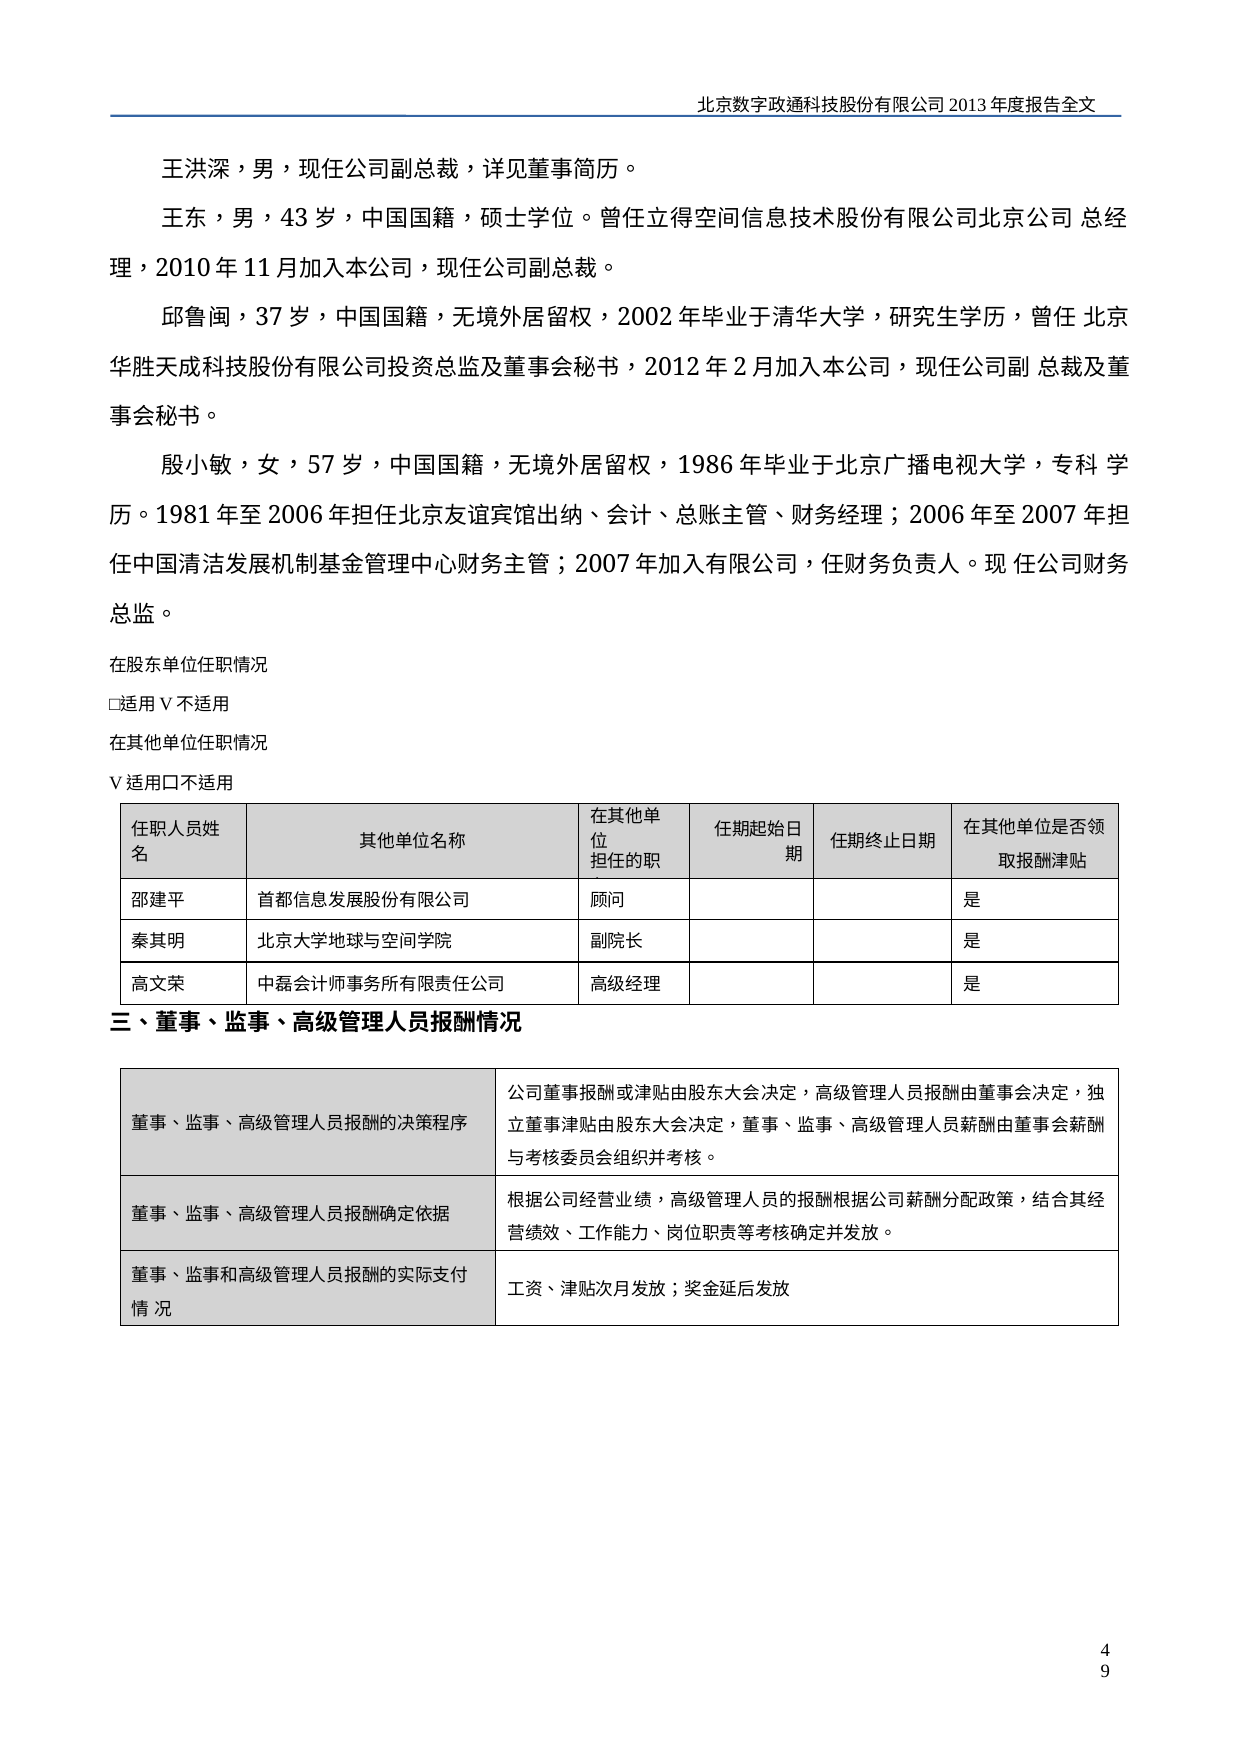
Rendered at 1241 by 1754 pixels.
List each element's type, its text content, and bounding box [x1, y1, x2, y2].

text □适用V不适用 [109, 692, 1130, 716]
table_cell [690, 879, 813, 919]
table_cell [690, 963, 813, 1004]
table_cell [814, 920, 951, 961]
text 在其他单位任职情况 [109, 730, 1130, 754]
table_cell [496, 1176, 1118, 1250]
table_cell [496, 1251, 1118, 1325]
text 殷小敏，女，57岁，中国国籍，无境外居留权，1986年毕业于北京广播电视大学，专科 学历。1981年至2006年担任北京友谊宾馆出纳、会计、总账主管、财务经理；2006年至2007 年担任中国清洁发展机制基金管理中心财务主管；2007年加入有限公司，任财务负责人。现 任公司财务总监。 [109, 434, 1130, 632]
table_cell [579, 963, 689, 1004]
text 王东，男，43岁，中国国籍，硕士学位。曾任立得空间信息技术股份有限公司北京公司 总经理，2010年11月加入本公司，现任公司副总裁。 [109, 187, 1130, 286]
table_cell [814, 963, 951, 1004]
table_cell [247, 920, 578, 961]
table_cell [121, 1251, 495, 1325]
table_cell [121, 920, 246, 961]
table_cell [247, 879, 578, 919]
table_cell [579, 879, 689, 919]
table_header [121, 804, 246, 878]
text 邱鲁闽，37岁，中国国籍，无境外居留权，2002年毕业于清华大学，研究生学历，曾任 北京华胜天成科技股份有限公司投资总监及董事会秘书，2012年2月加入本公司，现任公司副 总裁及董事会秘书。 [109, 286, 1130, 434]
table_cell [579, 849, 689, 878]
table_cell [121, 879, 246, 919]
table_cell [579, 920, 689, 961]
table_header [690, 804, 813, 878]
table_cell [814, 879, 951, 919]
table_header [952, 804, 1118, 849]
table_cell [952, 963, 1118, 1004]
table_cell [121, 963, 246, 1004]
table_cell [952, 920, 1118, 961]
text 在股东单位任职情况 [109, 653, 1130, 677]
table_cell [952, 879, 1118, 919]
text V适用口不适用 [109, 769, 1130, 794]
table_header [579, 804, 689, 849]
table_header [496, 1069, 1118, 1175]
text 三、董事、监事、高级管理人员报酬情况 [109, 1005, 1130, 1037]
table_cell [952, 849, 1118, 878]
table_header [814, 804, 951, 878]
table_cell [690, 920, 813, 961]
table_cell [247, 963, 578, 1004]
text 王洪深，男，现任公司副总裁，详见董事简历。 [109, 138, 1130, 187]
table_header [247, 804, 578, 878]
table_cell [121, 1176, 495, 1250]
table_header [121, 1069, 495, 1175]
